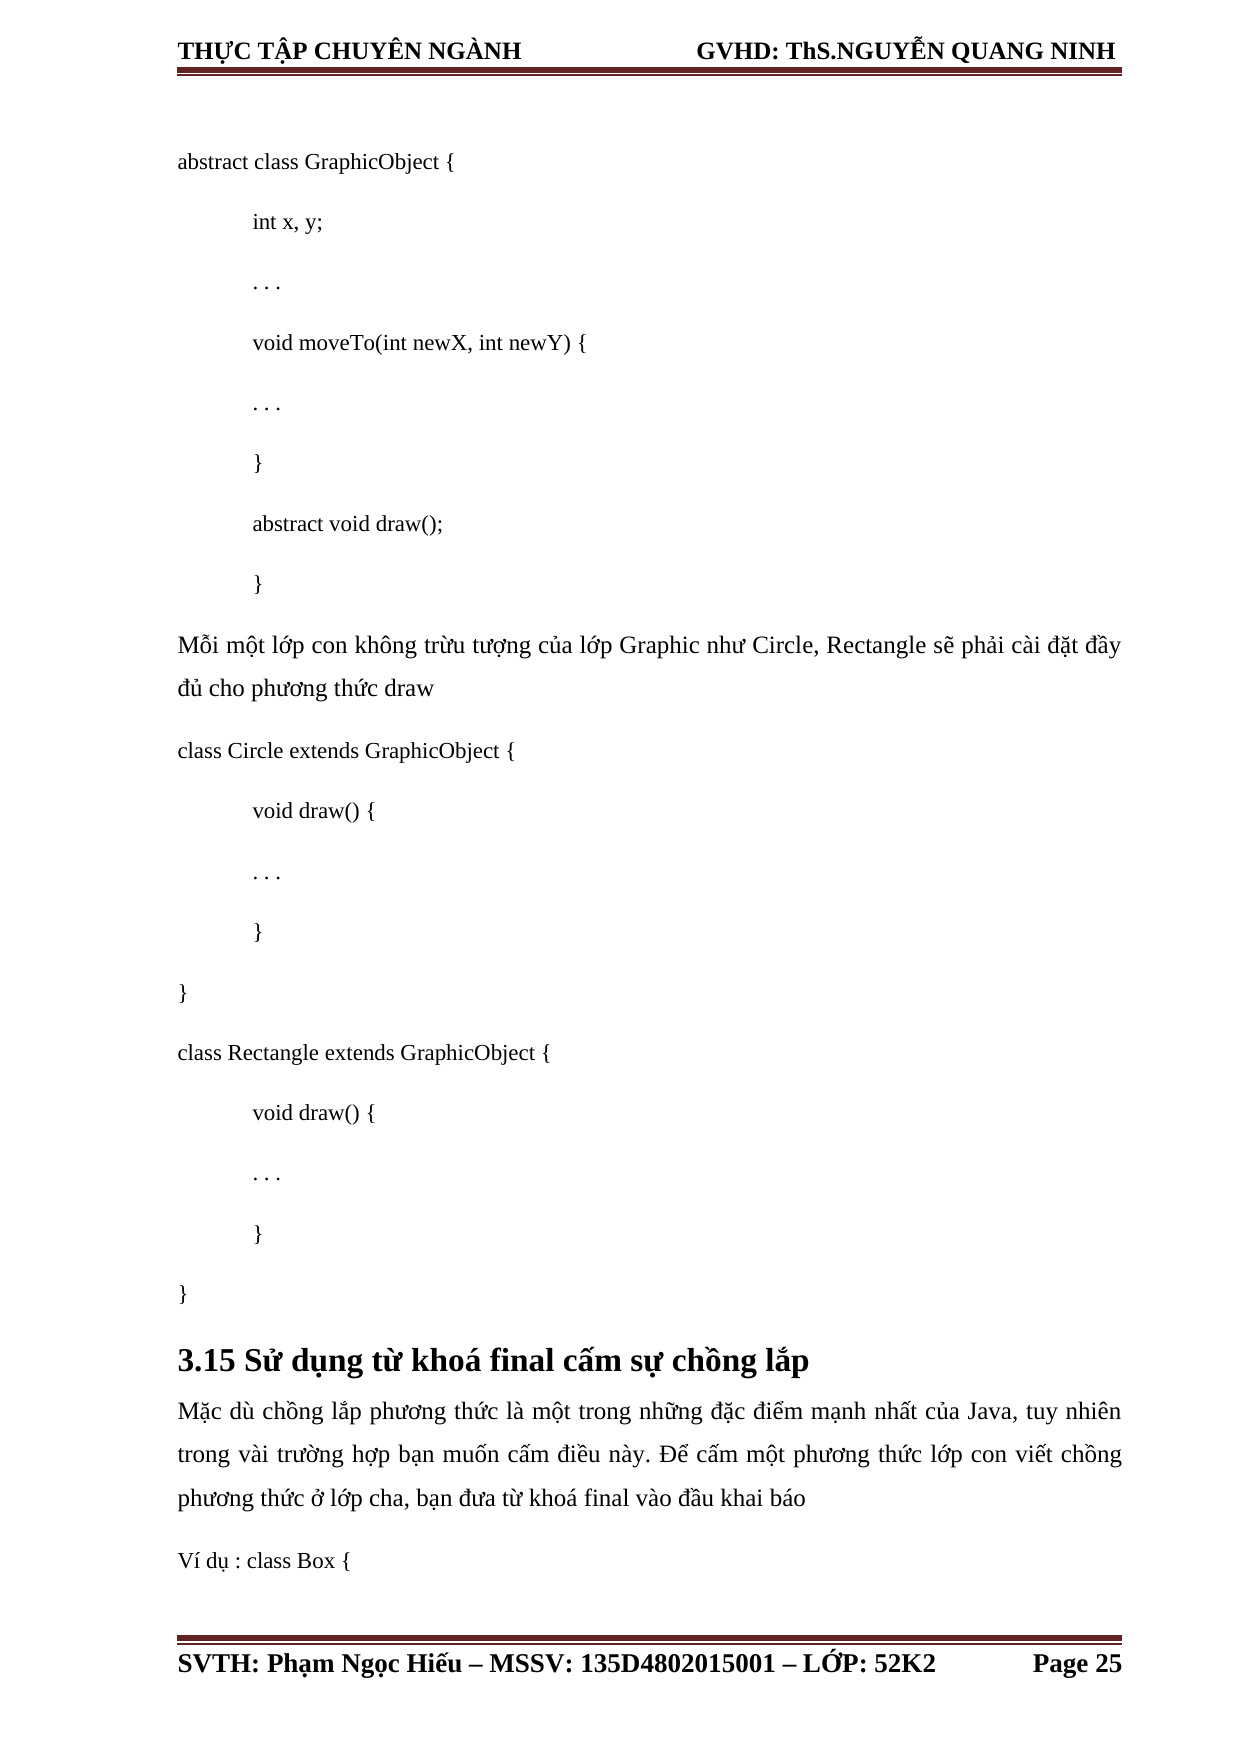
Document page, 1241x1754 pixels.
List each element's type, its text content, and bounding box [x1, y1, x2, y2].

text void draw() { [252, 1099, 1122, 1126]
text . . . [252, 858, 1122, 884]
text } [177, 1280, 1122, 1306]
text abstract class GraphicObject { [177, 148, 1122, 174]
text class Circle extends GraphicObject { [177, 737, 1122, 764]
text int x, y; [252, 208, 1122, 234]
text void draw() { [252, 798, 1122, 824]
text Mặc dù chồng lắp phương thức là một trong những đặc điểm mạnh nhất của Java, tuy nhiên trong vài trường hợp bạn muốn cấm điều này. Để cấm một phương thức lớp con viết chồng phương thức ở lớp cha, bạn đưa từ khoá final vào đầu khai báo [177, 1396, 1122, 1511]
text abstract void draw(); [252, 509, 1122, 536]
text Ví dụ : class Box { [177, 1547, 1122, 1573]
text . . . [177, 1159, 1122, 1186]
text . . . [252, 268, 1122, 295]
text class Rectangle extends GraphicObject { [177, 1039, 1122, 1065]
text } [252, 449, 1122, 476]
text } [252, 1220, 1122, 1246]
text Mỗi một lớp con không trừu tượng của lớp Graphic như Circle, Rectangle sẽ phải cài đặt đầy đủ cho phương thức draw [177, 630, 1122, 702]
subtitle 3.15 Sử dụng từ khoá final cấm sự chồng lắp [177, 1340, 1122, 1379]
text . . . [252, 389, 1122, 415]
text void moveTo(int newX, int newY) { [252, 329, 1122, 355]
text } [177, 978, 1122, 1005]
text } [252, 918, 1122, 944]
text } [252, 570, 1122, 596]
